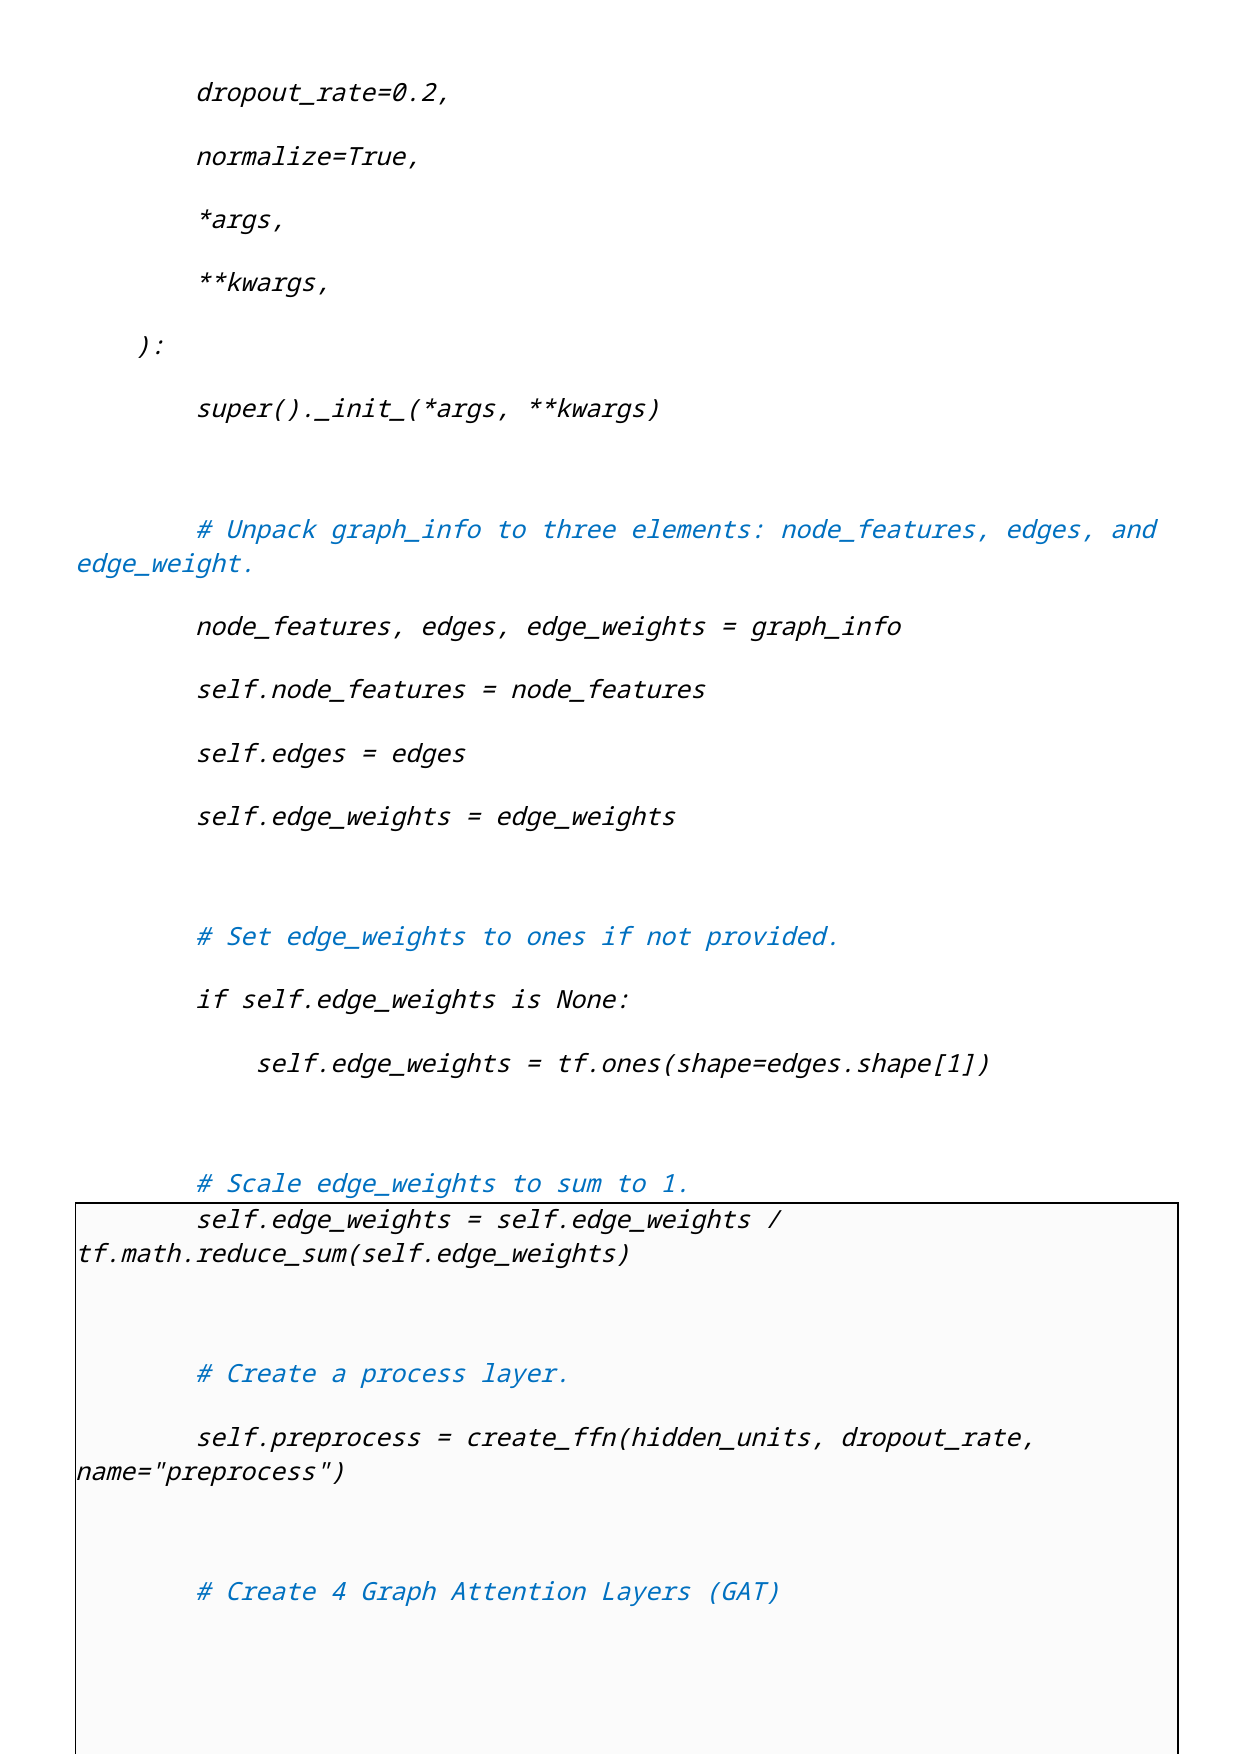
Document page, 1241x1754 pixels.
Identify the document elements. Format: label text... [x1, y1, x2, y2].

text # Create 4 Graph Attention Layers (GAT) [75, 1574, 1165, 1608]
text # Set edge_weights to ones if not provided. [75, 919, 1165, 953]
text self.edge_weights = tf.ones(shape=edges.shape[1]) [75, 1045, 1165, 1079]
text node_features, edges, edge_weights = graph_info [75, 609, 1165, 643]
text ): [75, 328, 1165, 362]
text dropout_rate=0.2, [75, 75, 1165, 109]
text normalize=True, [75, 138, 1165, 172]
text self.edge_weights = self.edge_weights / tf.math.reduce_sum(self.edge_weights) [75, 1201, 1165, 1269]
text super()._init_(*args, **kwargs) [75, 391, 1165, 425]
text # Scale edge_weights to sum to 1. [75, 1166, 1165, 1200]
text self.edge_weights = edge_weights [75, 798, 1165, 833]
text self.node_features = node_features [75, 672, 1165, 706]
text *args, [75, 201, 1165, 236]
text self.edges = edges [75, 735, 1165, 769]
text **kwargs, [75, 265, 1165, 299]
text # Unpack graph_info to three elements: node_features, edges, and edge_weight. [75, 512, 1165, 580]
text if self.edge_weights is None: [75, 982, 1165, 1016]
text # Create a process layer. [75, 1356, 1165, 1390]
text self.preprocess = create_ffn(hidden_units, dropout_rate, name="preprocess") [75, 1419, 1165, 1487]
